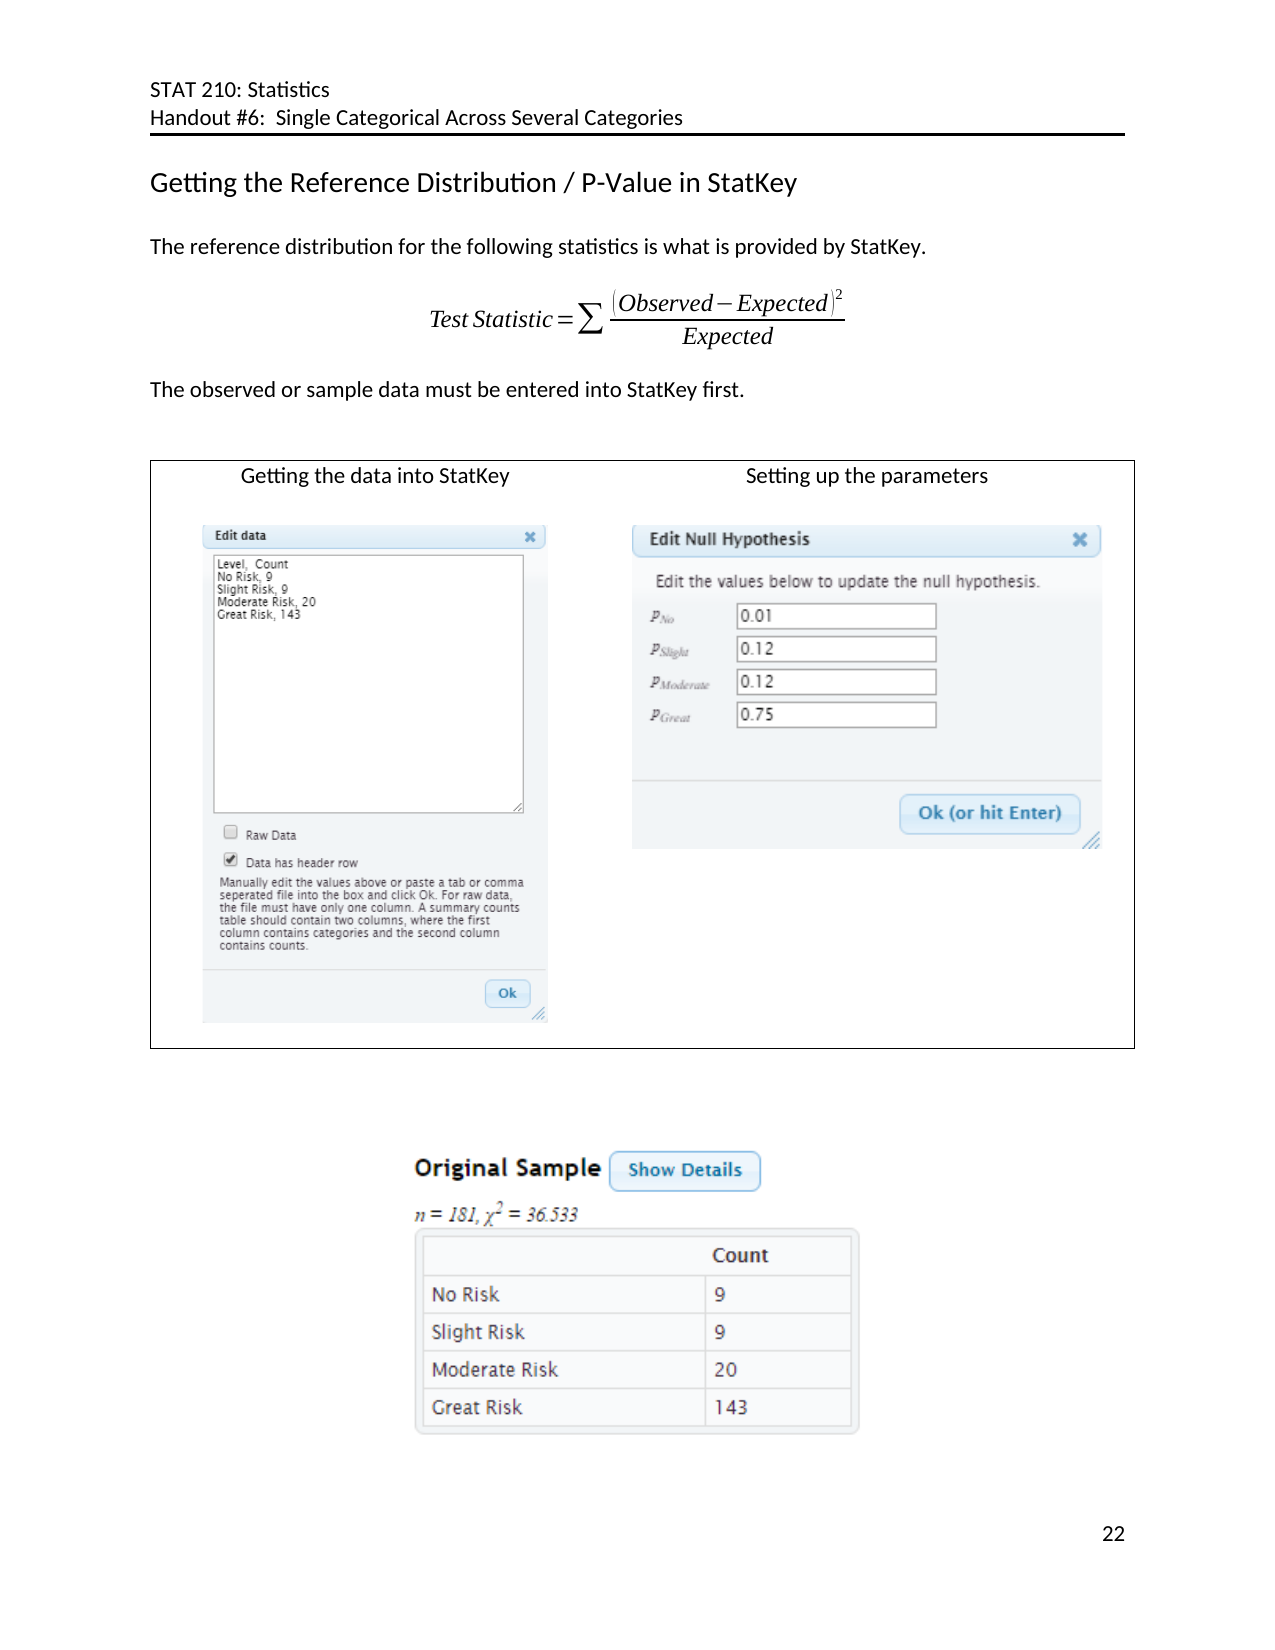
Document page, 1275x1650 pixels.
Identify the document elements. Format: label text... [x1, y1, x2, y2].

list The observed or sample data must be entered into StatKey first. [150, 375, 1125, 403]
table_header Setting up the parameters [600, 461, 1134, 1048]
table_header Getting the data into StatKey [151, 461, 600, 1048]
picture [202, 525, 548, 1023]
picture [404, 1145, 871, 1449]
picture [632, 525, 1103, 849]
list The reference distribution for the following statistics is what is provided by StatKey. [150, 232, 1125, 260]
text Getting the Reference Distribution / P-Value in StatKey [150, 164, 1125, 200]
